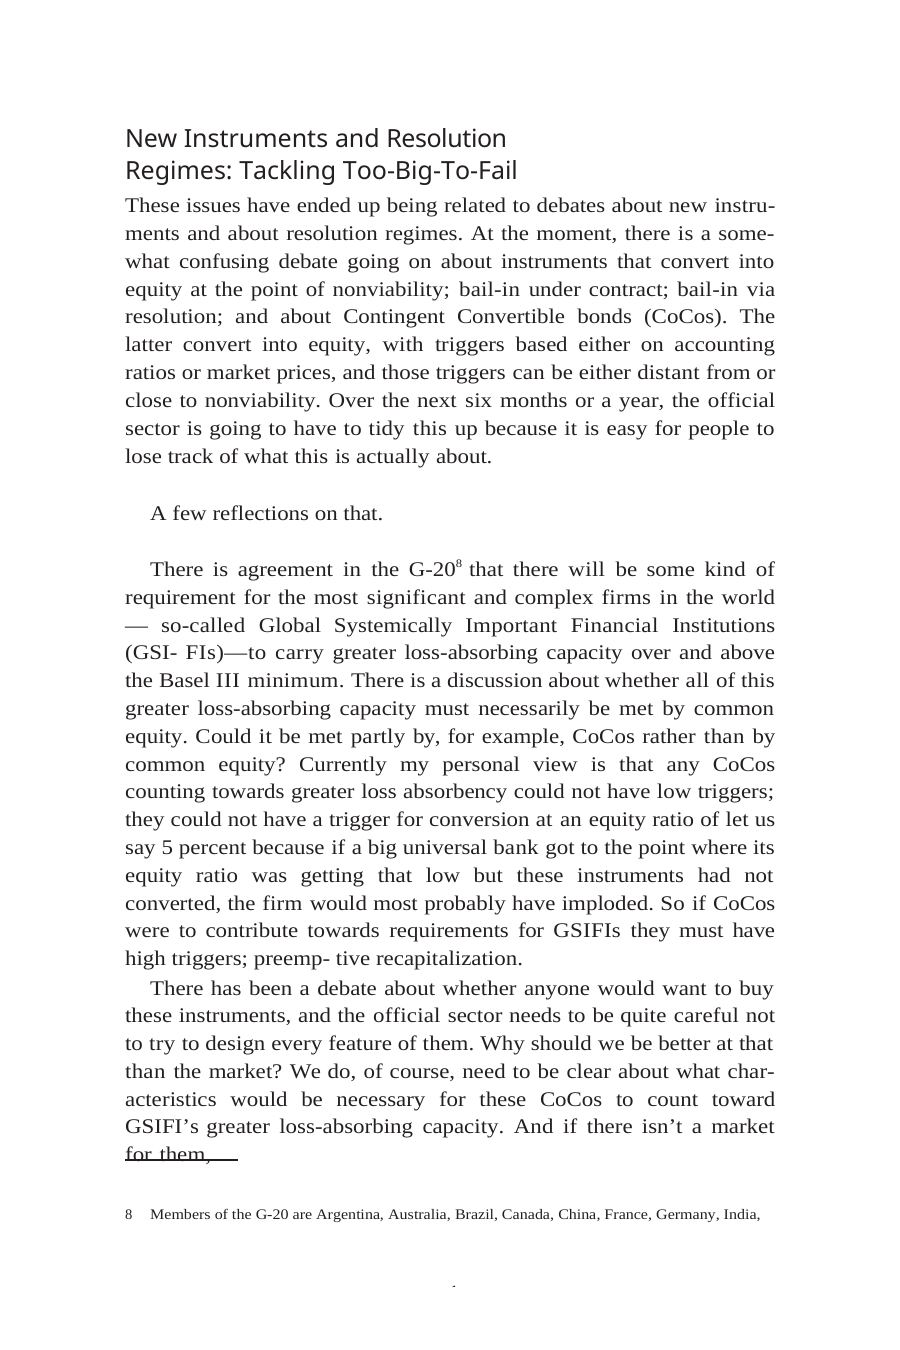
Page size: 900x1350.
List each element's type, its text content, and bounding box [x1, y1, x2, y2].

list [125, 1206, 767, 1223]
text There is agreement in the G-208 that there will be some kind of requirement for the most significant and complex firms in the world— so-called Global Systemically Important Financial Institutions (GSI- FIs)—to carry greater loss-absorbing capacity over and above the Basel III minimum. There is a discussion about whether all of this greater loss-absorbing capacity must necessarily be met by common equity. Could it be met partly by, for example, CoCos rather than by common equity? Currently my personal view is that any CoCos counting towards greater loss absorbency could not have low triggers; they could not have a trigger for conversion at an equity ratio of let us say 5 percent because if a big universal bank got to the point where its equity ratio was getting that low but these instruments had not converted, the firm would most probably have imploded. So if CoCos were to contribute towards requirements for GSIFIs they must have high triggers; preemp- tive recapitalization. [125, 557, 775, 970]
subtitle New Instruments and Resolution Regimes: Tackling Too-Big-To-Fail [125, 122, 620, 186]
text A few reflections on that. [150, 501, 787, 524]
text There has been a debate about whether anyone would want to buy these instruments, and the official sector needs to be quite careful not to try to design every feature of them. Why should we be better at that than the market? We do, of course, need to be clear about what char- acteristics would be necessary for these CoCos to count toward GSIFI’s greater loss-absorbing capacity. And if there isn’t a market for them, [125, 975, 775, 1166]
text These issues have ended up being related to debates about new instru- ments and about resolution regimes. At the moment, there is a some- what confusing debate going on about instruments that convert into equity at the point of nonviability; bail-in under contract; bail-in via resolution; and about Contingent Convertible bonds (CoCos). The latter convert into equity, with triggers based either on accounting ratios or market prices, and those triggers can be either distant from or close to nonviability. Over the next six months or a year, the official sector is going to have to tidy this up because it is easy for people to lose track of what this is actually about. [125, 193, 775, 468]
